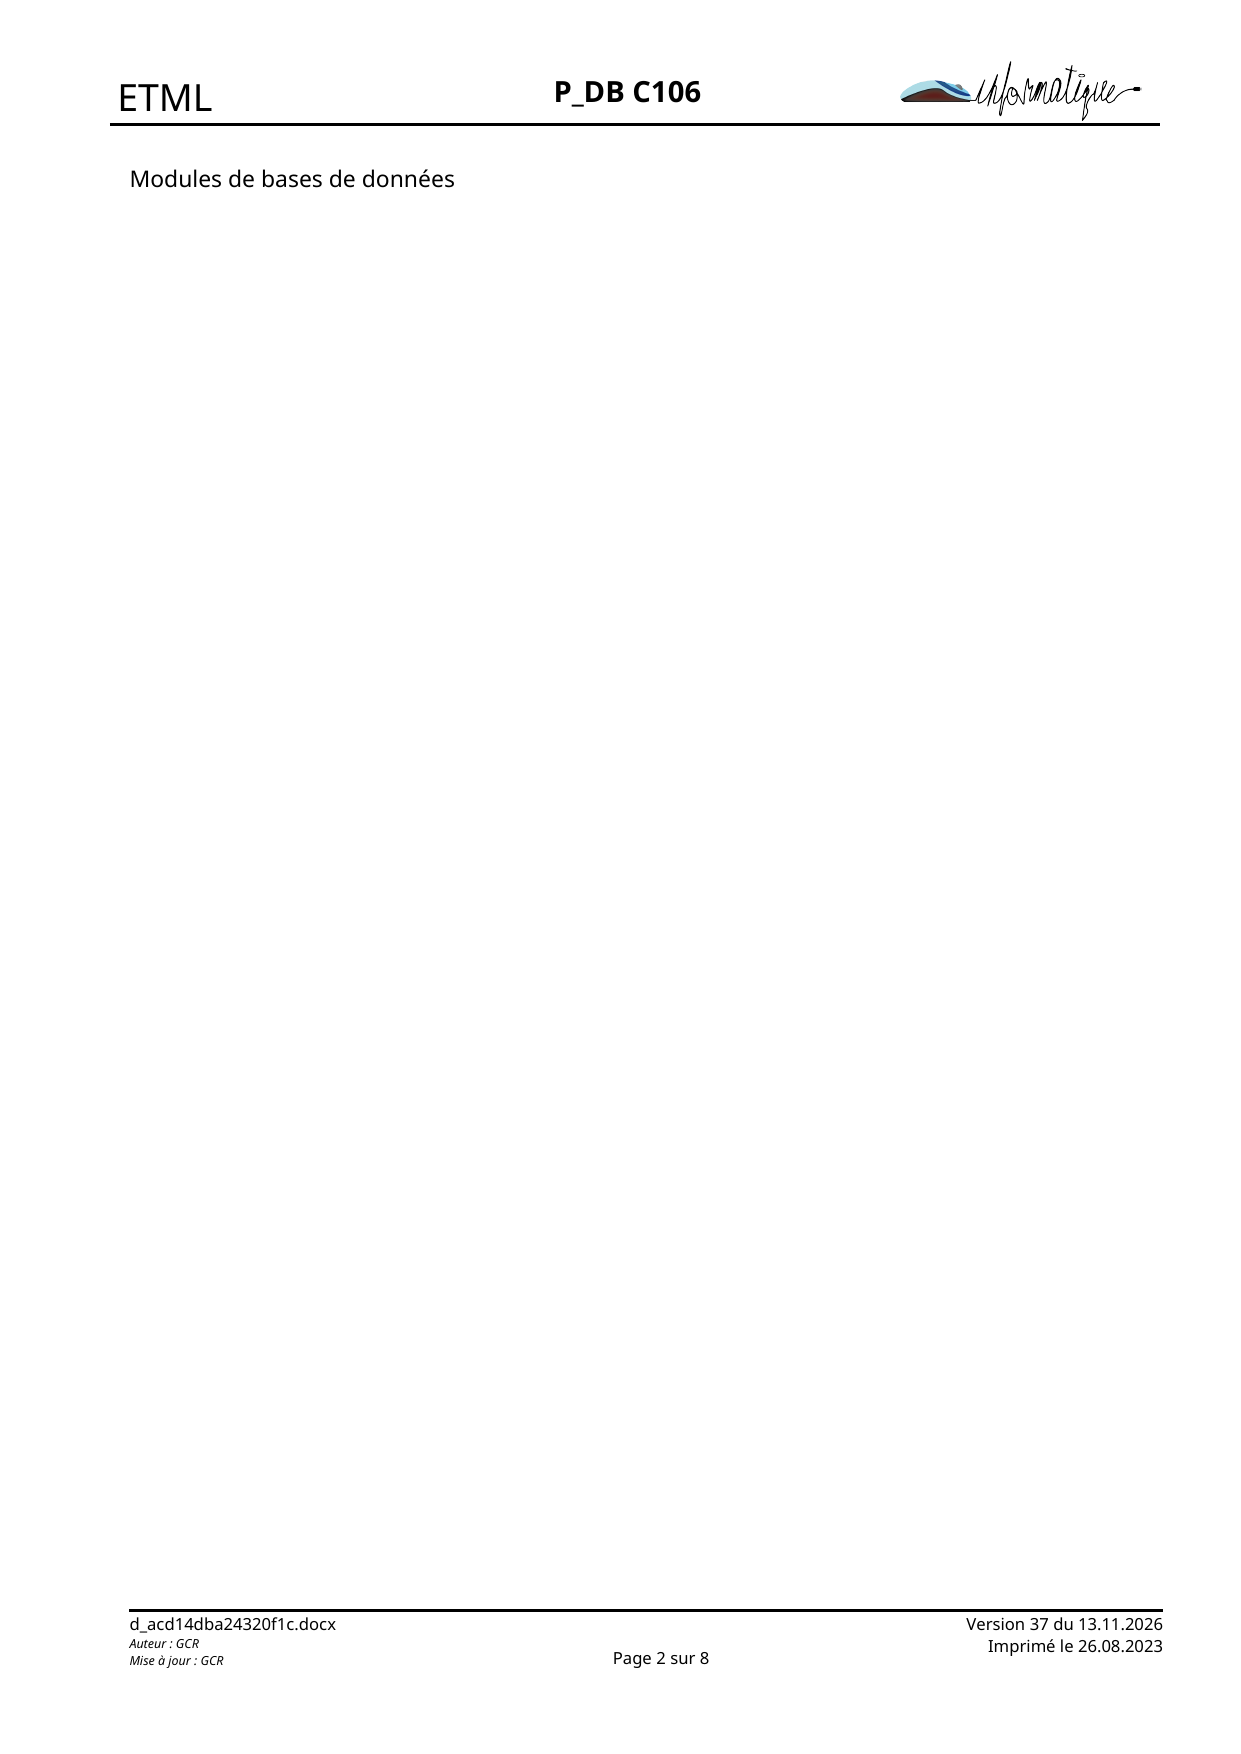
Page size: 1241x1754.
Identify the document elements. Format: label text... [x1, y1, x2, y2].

picture [900, 61, 1142, 121]
table_header Modules de bases de données [118, 163, 1152, 194]
